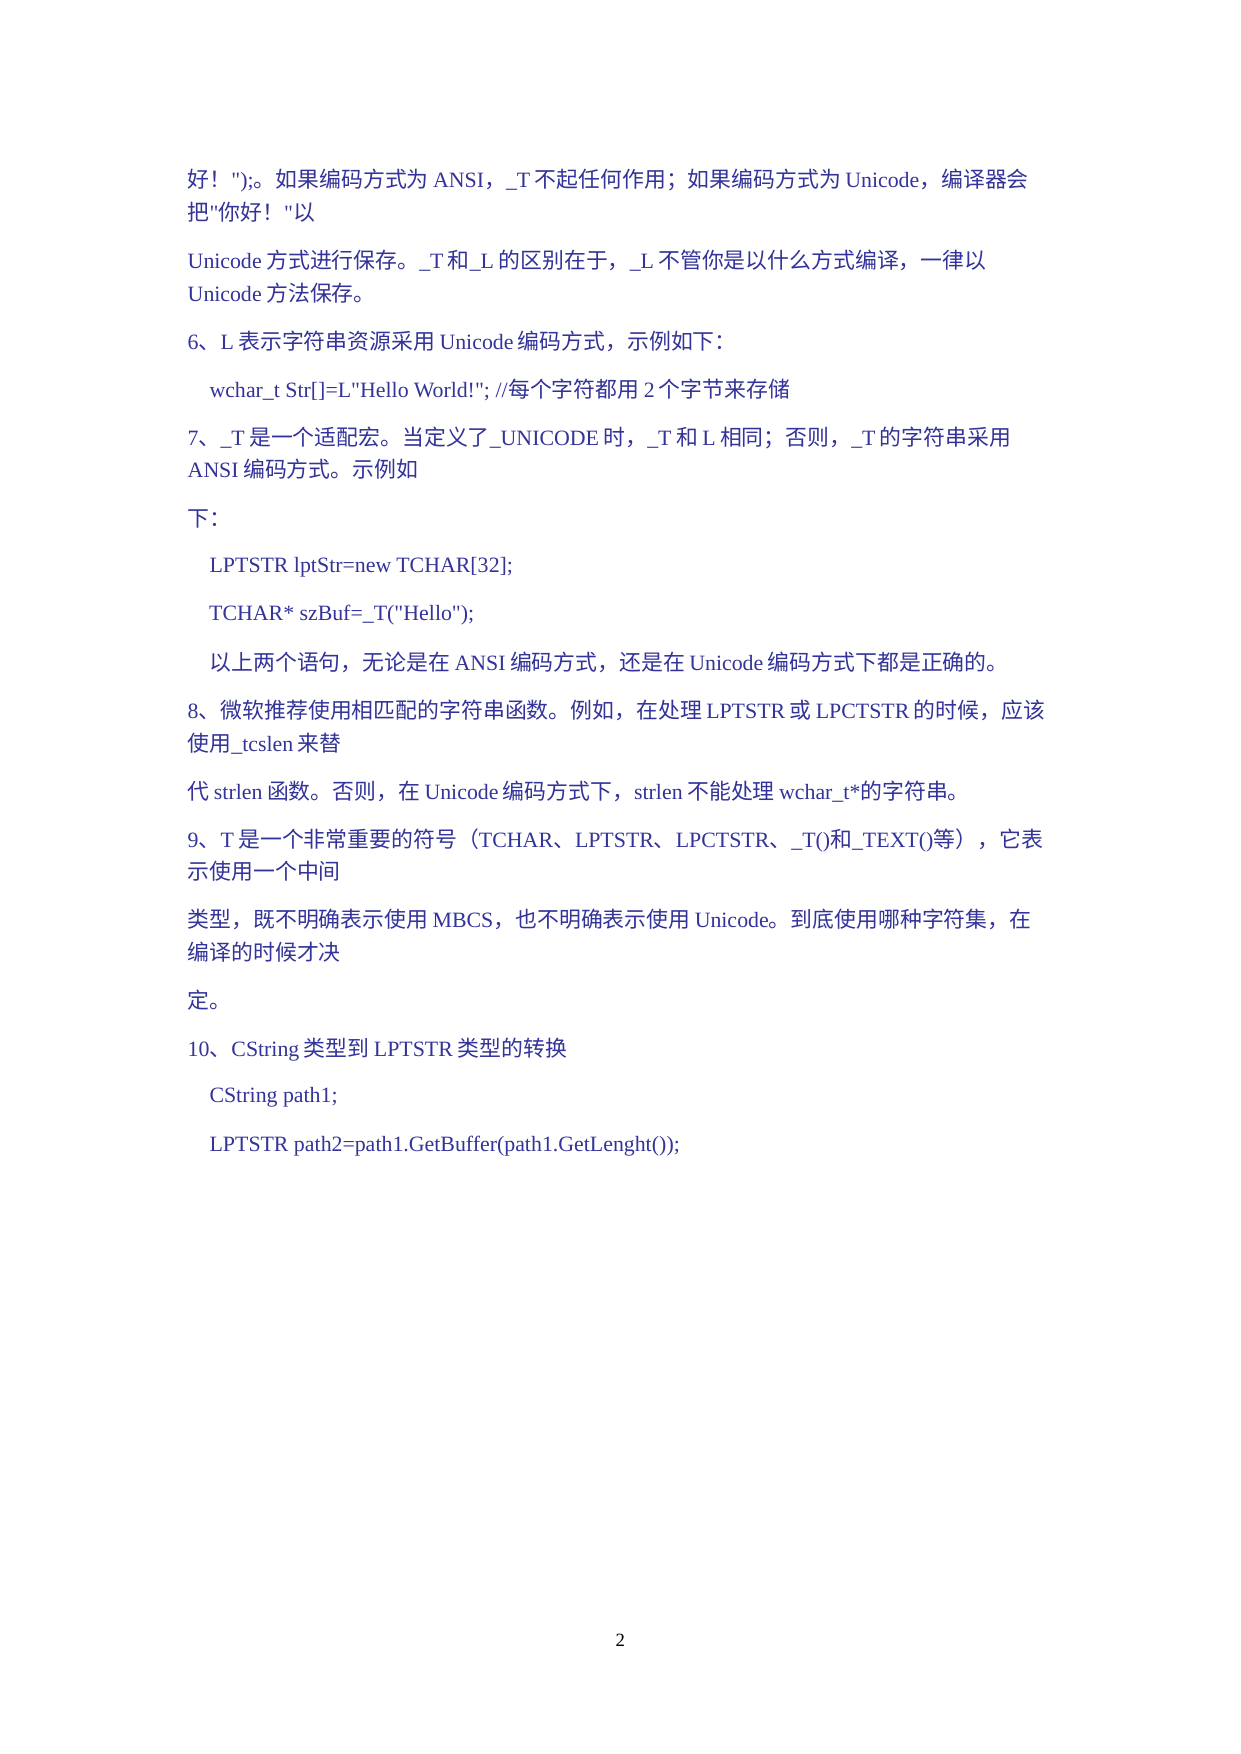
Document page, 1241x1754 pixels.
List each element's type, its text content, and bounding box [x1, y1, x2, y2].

text TCHAR* szBuf=_T("Hello"); [187, 596, 1053, 629]
text Unicode方式进行保存。_T和_L的区别在于，_L不管你是以什么方式编译，一律以Unicode方法保存。 [187, 243, 1053, 308]
text 7、_T是一个适配宏。当定义了_UNICODE时，_T和L相同；否则，_T的字符串采用ANSI编码方式。示例如 [187, 419, 1053, 484]
text 9、T是一个非常重要的符号（TCHAR、LPTSTR、LPCTSTR、_T()和_TEXT()等），它表示使用一个中间 [187, 821, 1053, 886]
text 代strlen函数。否则，在Unicode编码方式下，strlen不能处理wchar_t*的字符串。 [187, 773, 1053, 806]
text CString path1; [187, 1079, 1053, 1111]
text 10、CString类型到LPTSTR类型的转换 [187, 1031, 1053, 1063]
text LPTSTR lptStr=new TCHAR[32]; [187, 548, 1053, 581]
text wchar_t Str[]=L"Hello World!"; //每个字符都用2个字节来存储 [187, 371, 1053, 404]
text 下： [187, 500, 1053, 533]
text 定。 [187, 983, 1053, 1015]
text 以上两个语句，无论是在ANSI编码方式，还是在Unicode编码方式下都是正确的。 [187, 644, 1053, 677]
text 8、微软推荐使用相匹配的字符串函数。例如，在处理LPTSTR或LPCTSTR的时候，应该使用_tcslen来替 [187, 693, 1053, 758]
text LPTSTR path2=path1.GetBuffer(path1.GetLenght()); [187, 1127, 1053, 1159]
text 6、L表示字符串资源采用Unicode编码方式，示例如下： [187, 323, 1053, 356]
text 类型，既不明确表示使用MBCS，也不明确表示使用Unicode。到底使用哪种字符集，在编译的时候才决 [187, 902, 1053, 967]
text 好！");。如果编码方式为ANSI，_T不起任何作用；如果编码方式为Unicode，编译器会把"你好！"以 [187, 162, 1053, 227]
